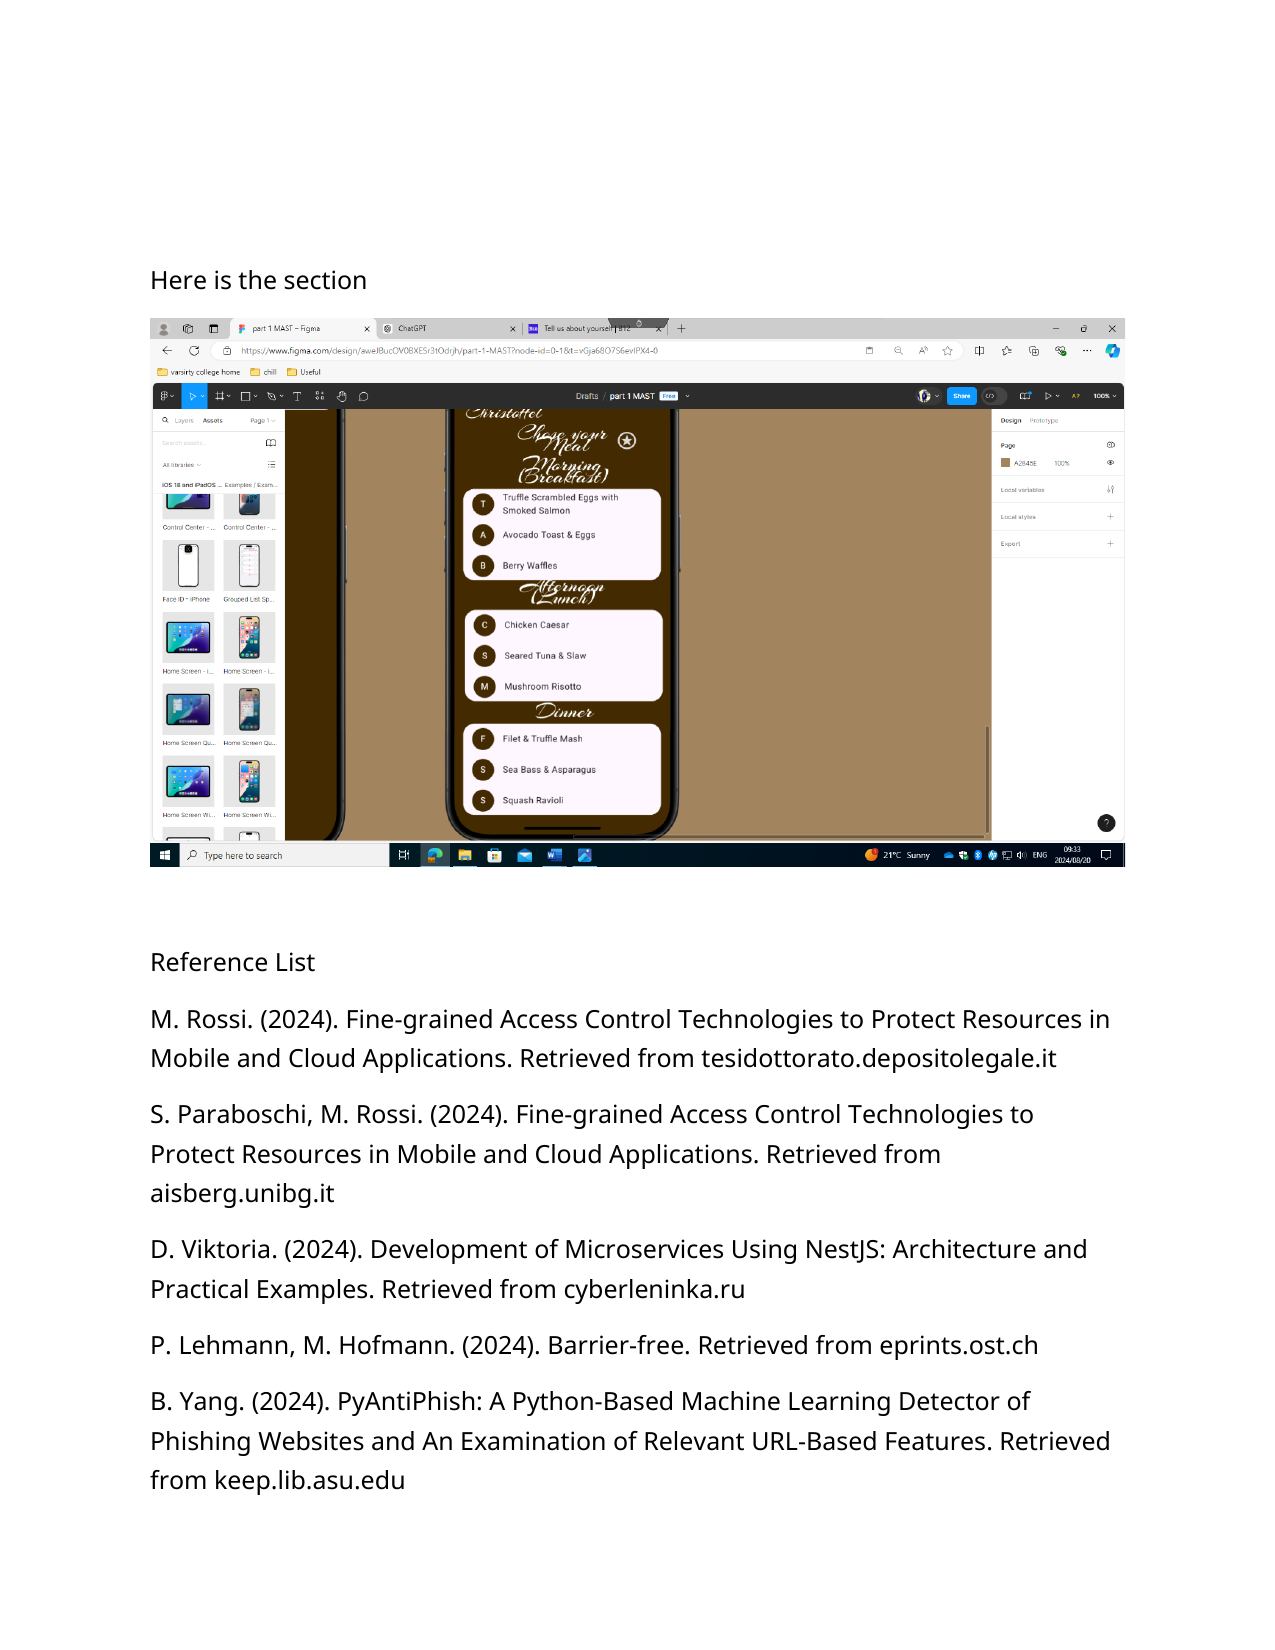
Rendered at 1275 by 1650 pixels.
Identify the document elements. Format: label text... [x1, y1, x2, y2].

text B. Yang. (2024). PyAntiPhish: A Python-Based Machine Learning Detector of Phishing Websites and An Examination of Relevant URL-Based Features. Retrieved from keep.lib.asu.edu [150, 1384, 1125, 1497]
text Reference List [150, 945, 1125, 979]
text P. Lehmann, M. Hofmann. (2024). Barrier-free. Retrieved from eprints.ost.ch [150, 1328, 1125, 1362]
text M. Rossi. (2024). Fine-grained Access Control Technologies to Protect Resources in Mobile and Cloud Applications. Retrieved from tesidottorato.depositolegale.it [150, 1001, 1125, 1075]
text Here is the section [150, 262, 1125, 296]
picture [150, 318, 1125, 867]
text D. Viktoria. (2024). Development of Microservices Using NestJS: Architecture and Practical Examples. Retrieved from cyberleninka.ru [150, 1232, 1125, 1306]
text S. Paraboschi, M. Rossi. (2024). Fine-grained Access Control Technologies to Protect Resources in Mobile and Cloud Applications. Retrieved from aisberg.unibg.it [150, 1097, 1125, 1210]
